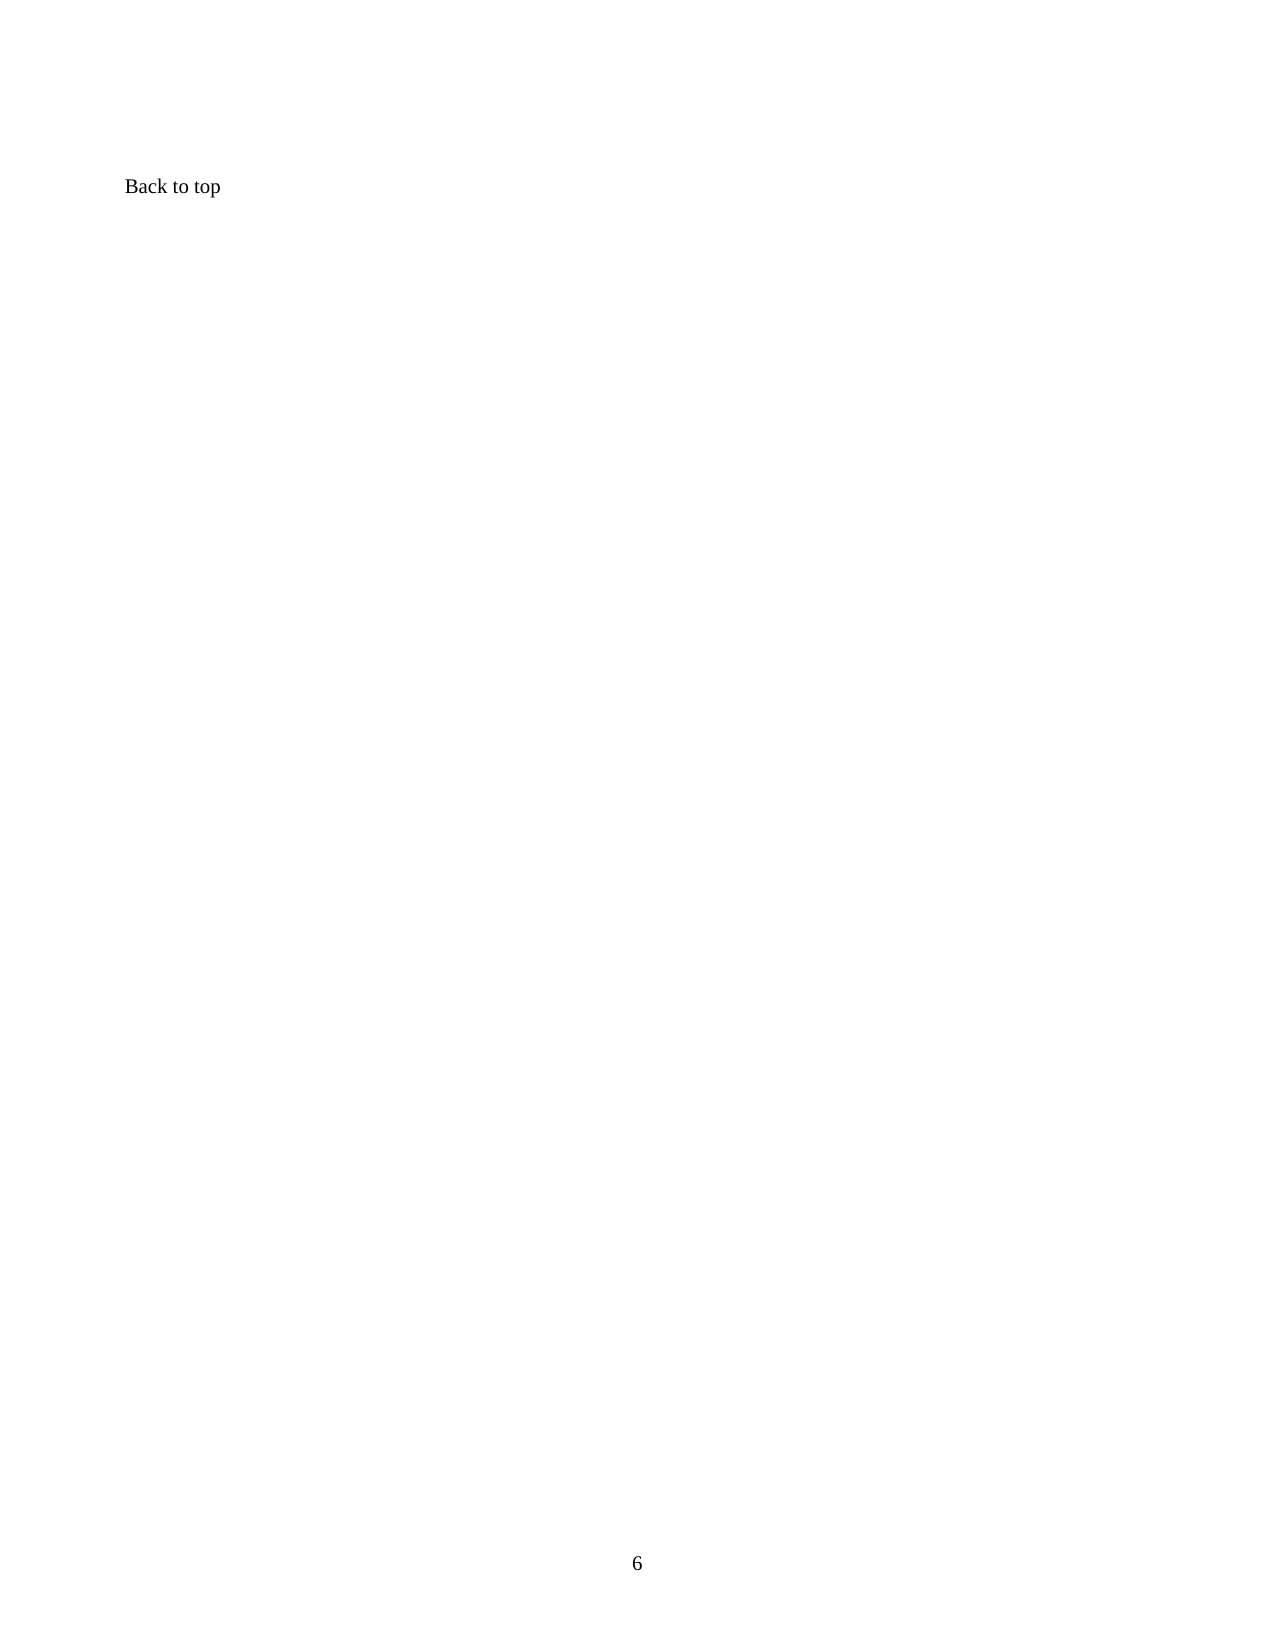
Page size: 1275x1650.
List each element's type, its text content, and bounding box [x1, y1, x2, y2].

text Back to top [124, 174, 1174, 198]
